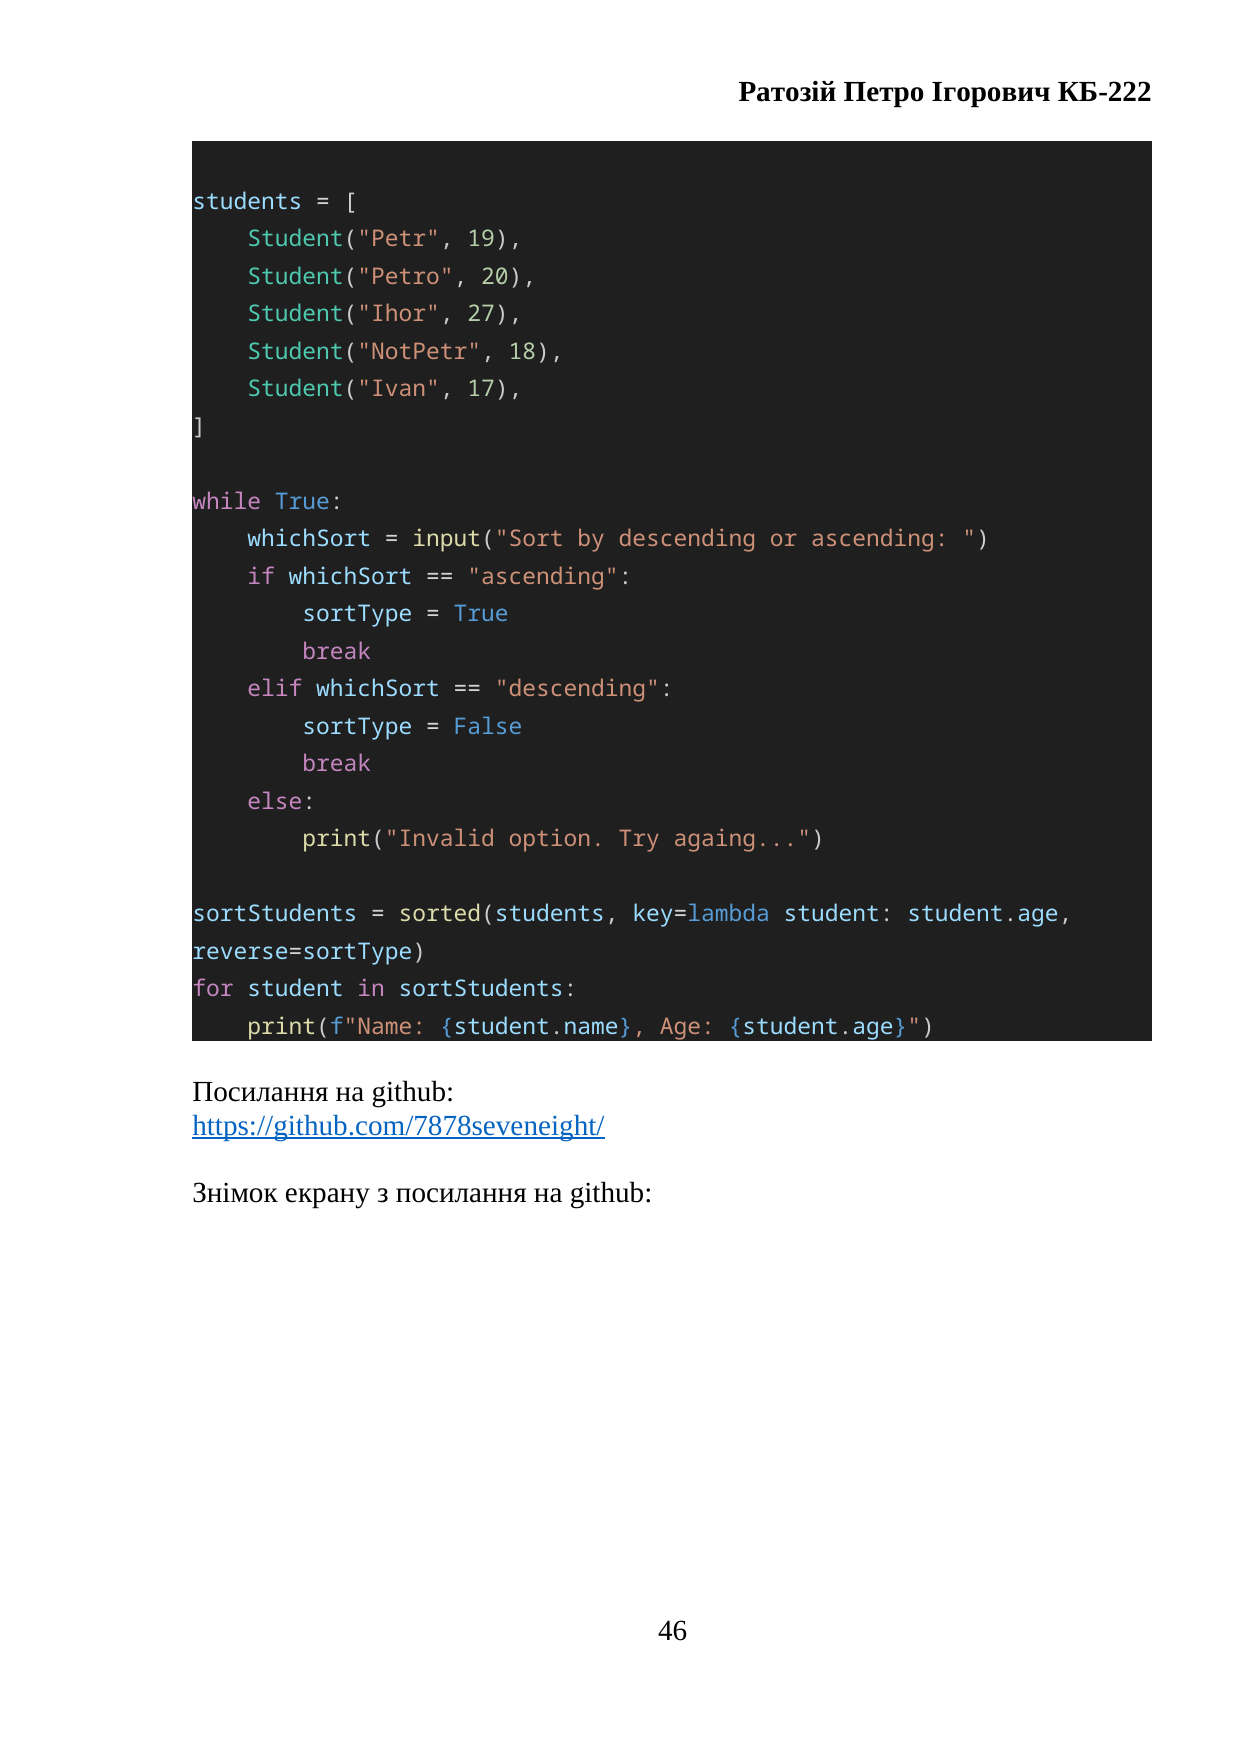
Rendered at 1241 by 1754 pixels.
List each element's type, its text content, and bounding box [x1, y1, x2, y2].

text for student in sortStudents: [192, 966, 1152, 1003]
text break [192, 741, 1152, 778]
text elif whichSort == "descending": [192, 666, 1152, 703]
text students = [ [192, 178, 1152, 216]
text Student("Petro", 20), [192, 253, 1152, 291]
text Посилання на github: [118, 1074, 1152, 1108]
text break [192, 628, 1152, 666]
text if whichSort == "ascending": [192, 553, 1152, 591]
text https://github.com/7878seveneight/ [118, 1108, 1152, 1142]
text Знімок екрану з посилання на github: [118, 1175, 1152, 1209]
text ] [192, 403, 1152, 441]
text whichSort = input("Sort by descending or ascending: ") [192, 516, 1152, 553]
text Student("NotPetr", 18), [192, 328, 1152, 366]
text Student("Ivan", 17), [192, 366, 1152, 403]
text Student("Petr", 19), [192, 216, 1152, 253]
text print(f"Name: {student.name}, Age: {student.age}") [192, 1003, 1152, 1041]
text sortType = True [192, 591, 1152, 628]
text while True: [192, 478, 1152, 516]
text sortStudents = sorted(students, key=lambda student: student.age, reverse=sortType) [192, 891, 1152, 966]
text Student("Ihor", 27), [192, 291, 1152, 328]
text else: [192, 778, 1152, 816]
text print("Invalid option. Try againg...") [192, 816, 1152, 853]
text sortType = False [192, 703, 1152, 741]
